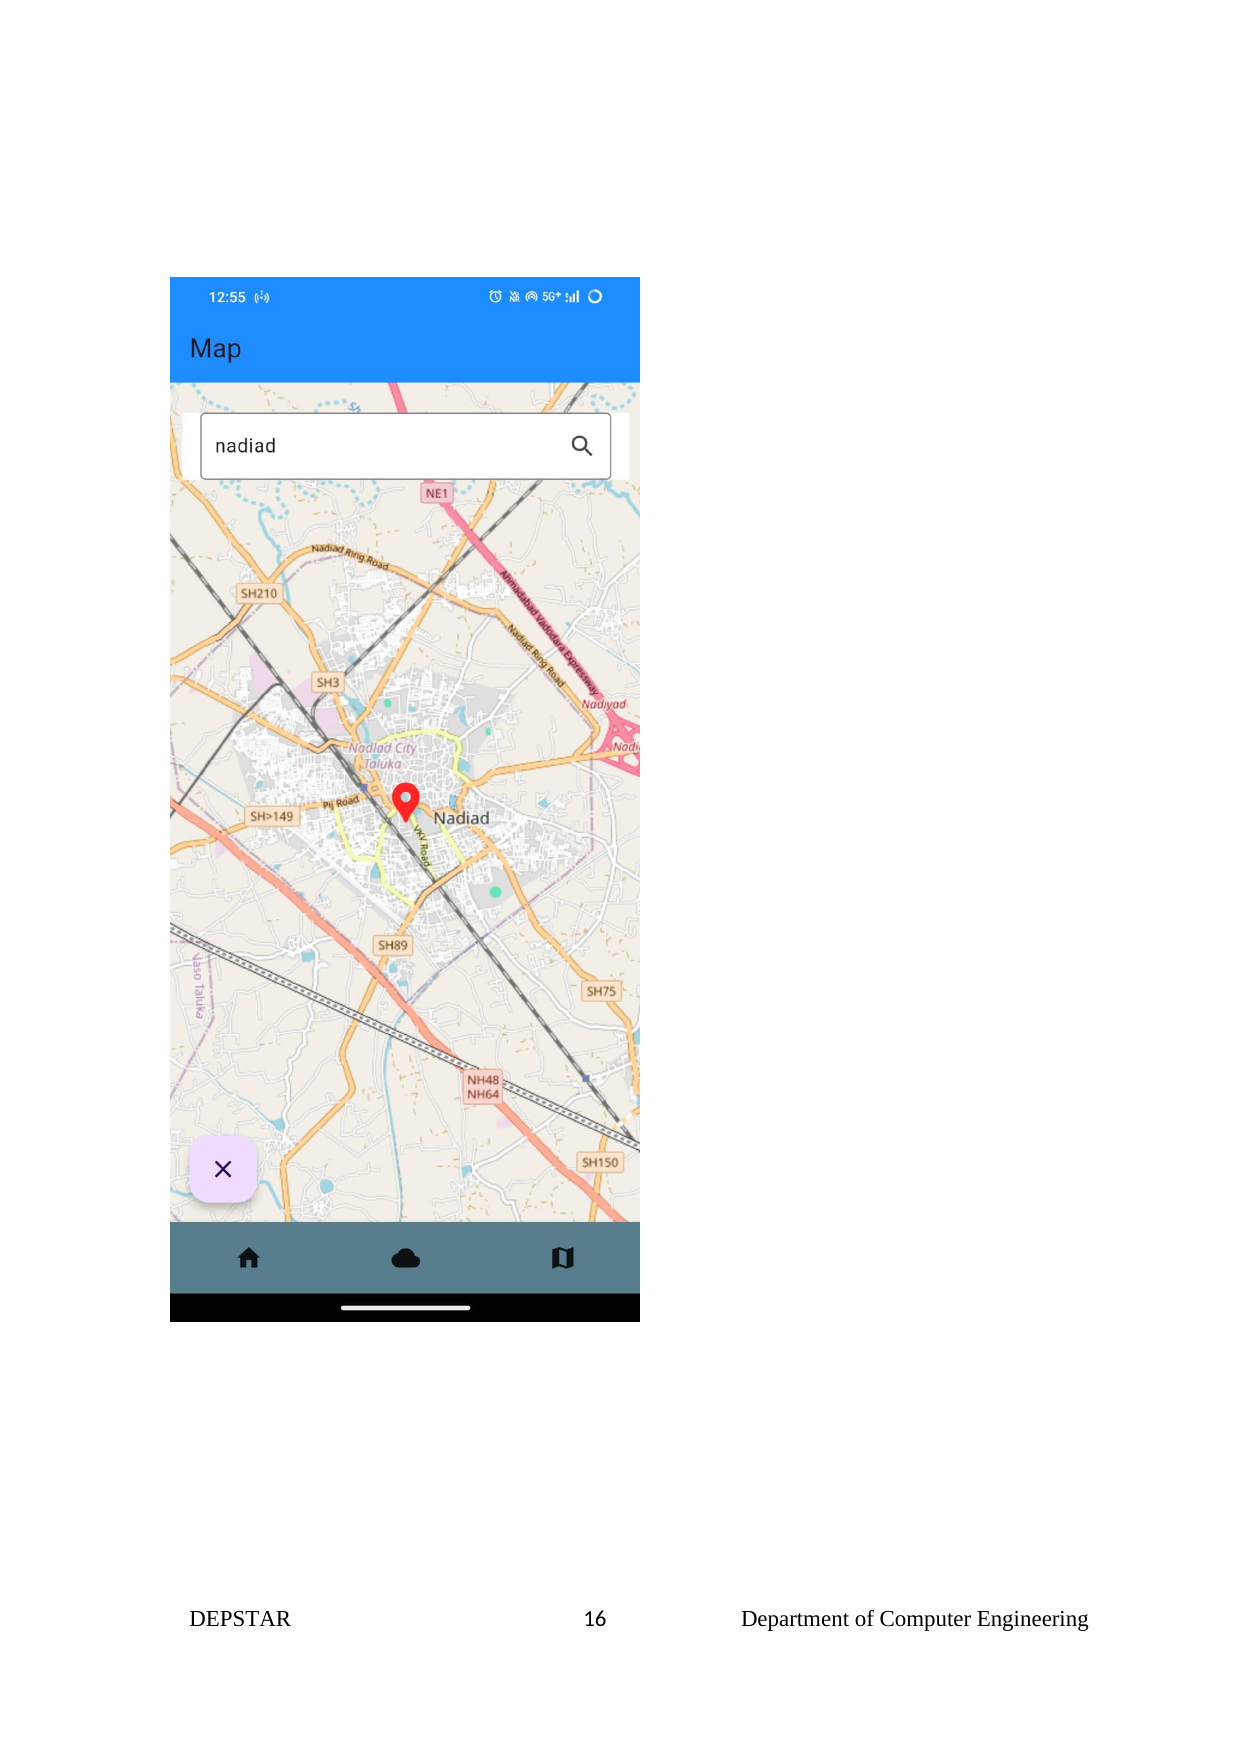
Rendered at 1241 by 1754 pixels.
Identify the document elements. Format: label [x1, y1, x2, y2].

picture [170, 277, 640, 1322]
